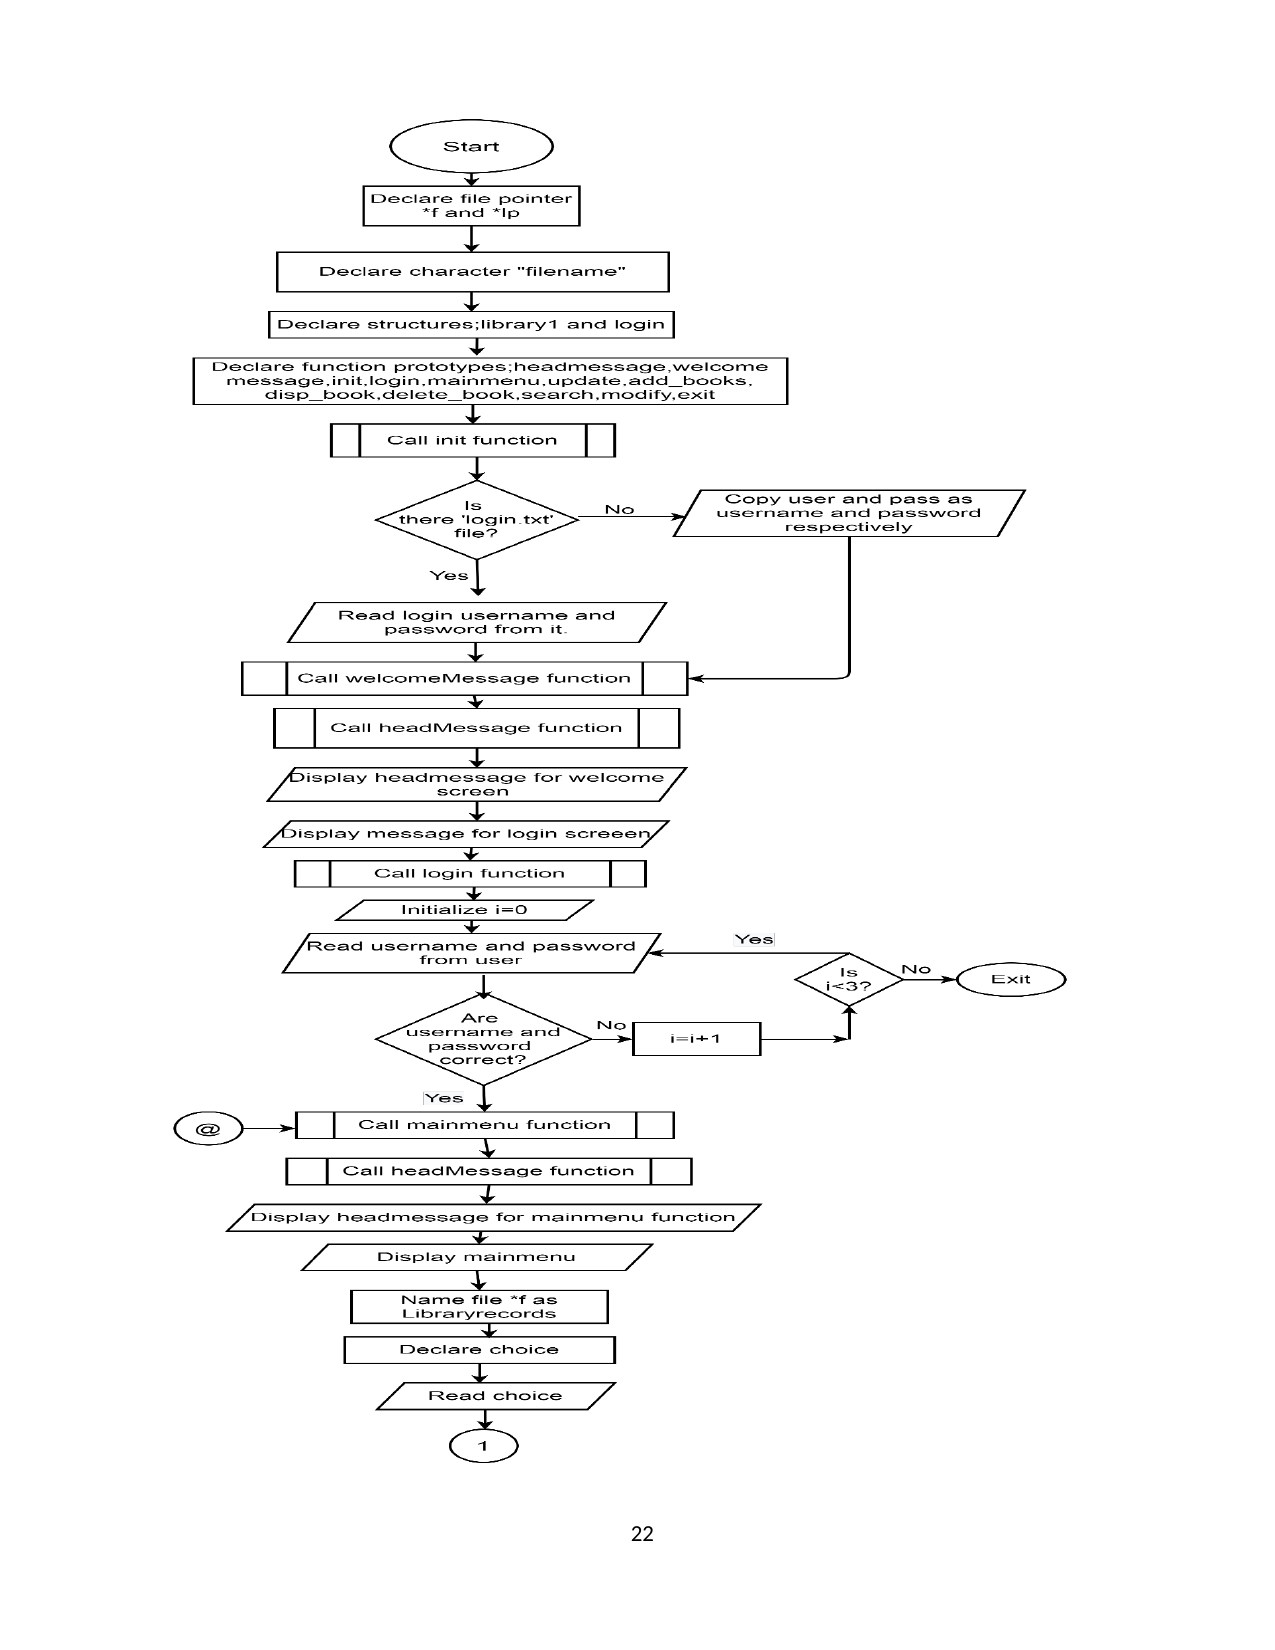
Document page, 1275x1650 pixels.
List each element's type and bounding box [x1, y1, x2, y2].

picture [159, 112, 1079, 1469]
